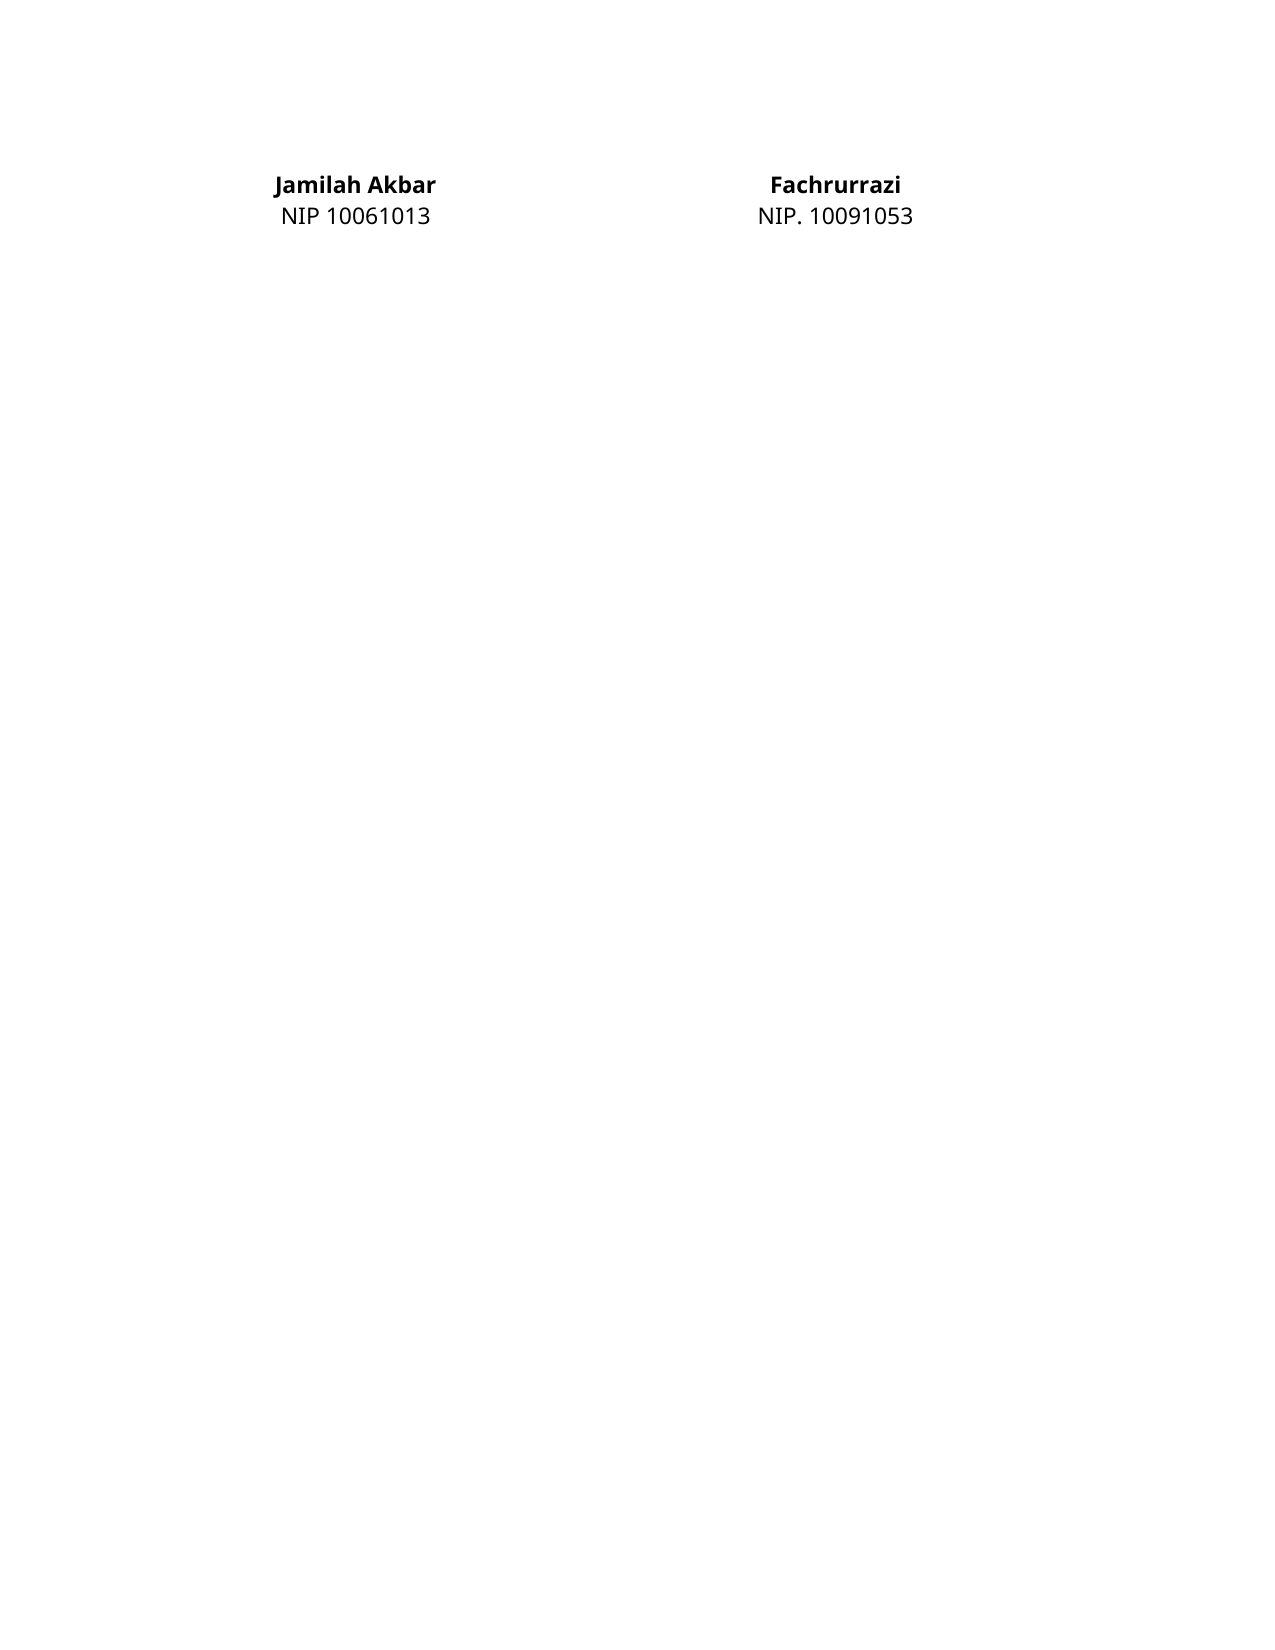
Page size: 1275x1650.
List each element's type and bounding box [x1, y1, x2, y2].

table_header [119, 75, 592, 231]
table_header [592, 75, 1079, 231]
